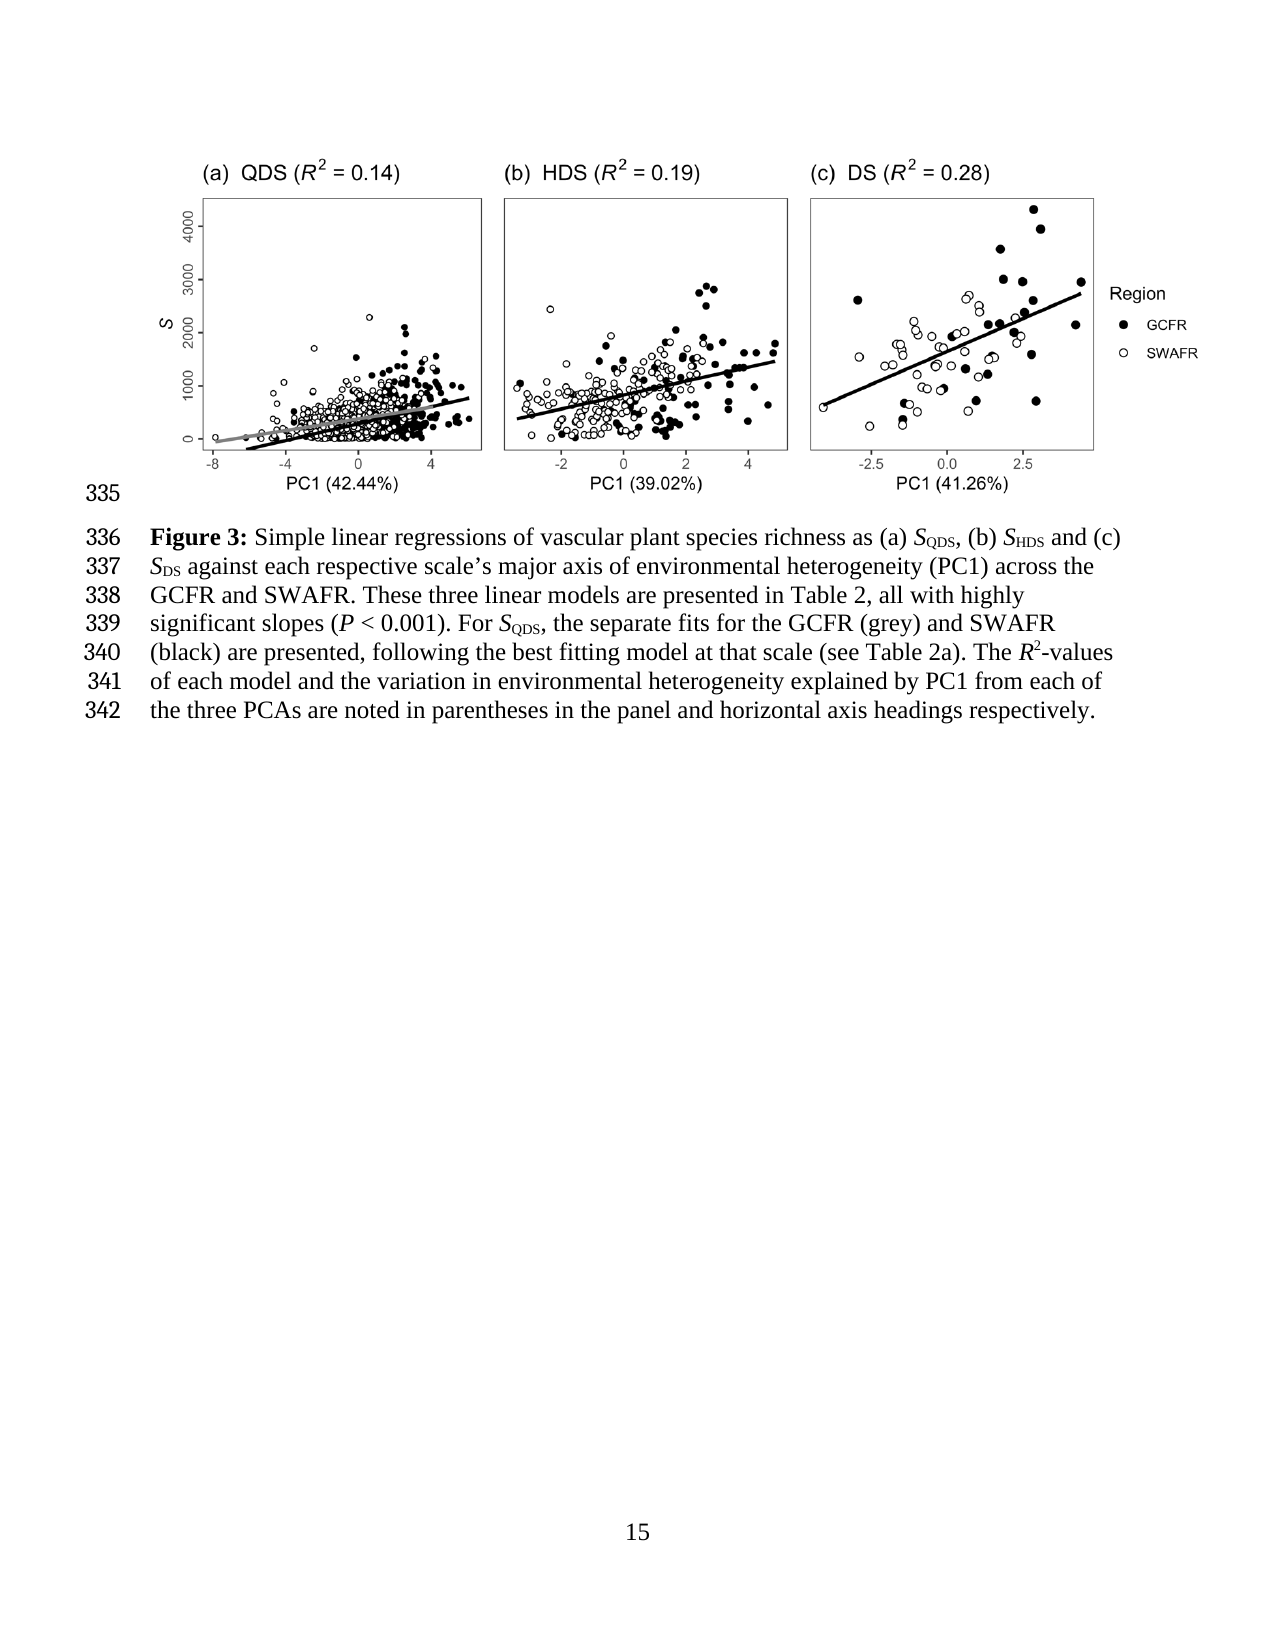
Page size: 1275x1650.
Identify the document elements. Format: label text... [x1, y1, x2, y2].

picture [150, 150, 1205, 502]
text Figure 3: Simple linear regressions of vascular plant species richness as (a) SQDS, (b) SHDS and (c) SDS against each respective scale’s major axis of environmental heterogeneity (PC1) across the GCFR and SWAFR. These three linear models are presented in Table 2, all with highly significant slopes (P < 0.001). For SQDS, the separate fits for the GCFR (grey) and SWAFR (black) are presented, following the best fitting model at that scale (see Table 2a). The R2-values of each model and the variation in environmental heterogeneity explained by PC1 from each of the three PCAs are noted in parentheses in the panel and horizontal axis headings respectively. [150, 522, 1125, 723]
